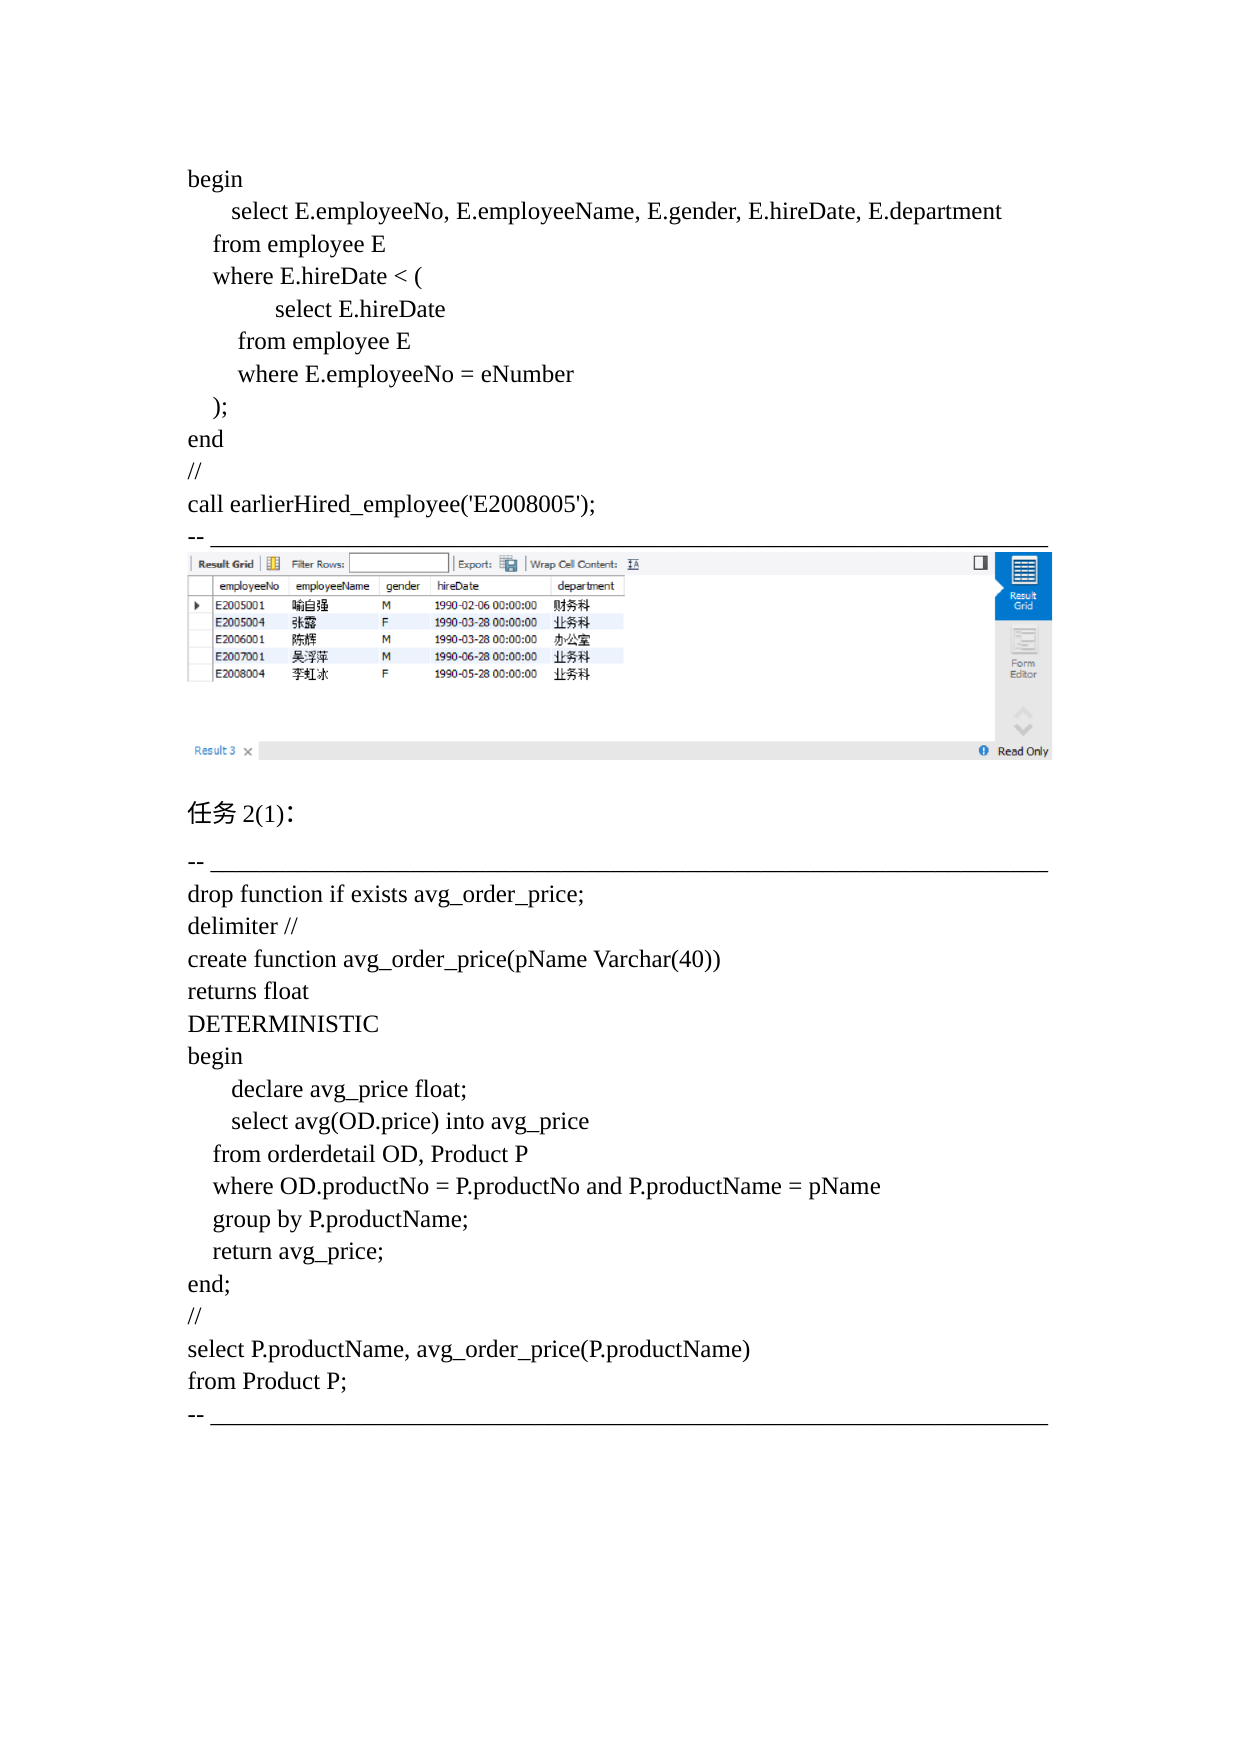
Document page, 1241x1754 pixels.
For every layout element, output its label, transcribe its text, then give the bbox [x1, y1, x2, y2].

text declare avg_price float; [187, 1072, 1053, 1104]
text ); [187, 389, 1053, 422]
text where OD.productNo = P.productNo and P.productName = pName [187, 1169, 1053, 1202]
text end; [187, 1267, 1053, 1299]
text 任务2(1)： [187, 779, 1053, 844]
text select avg(OD.price) into avg_price [187, 1104, 1053, 1137]
text -- ___________________________________________________________________ [187, 519, 1053, 552]
text group by P.productName; [187, 1202, 1053, 1234]
text select E.hireDate [187, 292, 1053, 324]
text -- ___________________________________________________________________ [187, 844, 1053, 877]
text select E.employeeNo, E.employeeName, E.gender, E.hireDate, E.department [187, 194, 1053, 227]
text begin [187, 1039, 1053, 1072]
picture [187, 552, 1053, 760]
text call earlierHired_employee('E2008005'); [187, 487, 1053, 519]
text drop function if exists avg_order_price; [187, 877, 1053, 909]
text end [187, 422, 1053, 454]
text delimiter // [187, 909, 1053, 942]
text from orderdetail OD, Product P [187, 1137, 1053, 1169]
text create function avg_order_price(pName Varchar(40)) [187, 942, 1053, 974]
text // [187, 454, 1053, 487]
text return avg_price; [187, 1234, 1053, 1267]
text where E.hireDate < ( [187, 259, 1053, 292]
text -- ___________________________________________________________________ [187, 1397, 1053, 1429]
text where E.employeeNo = eNumber [187, 357, 1053, 389]
text // [187, 1299, 1053, 1332]
text select P.productName, avg_order_price(P.productName) [187, 1332, 1053, 1364]
text DETERMINISTIC [187, 1007, 1053, 1039]
text returns float [187, 974, 1053, 1007]
text from employee E [187, 227, 1053, 259]
text from employee E [187, 324, 1053, 357]
text from Product P; [187, 1364, 1053, 1397]
text begin [187, 162, 1053, 194]
